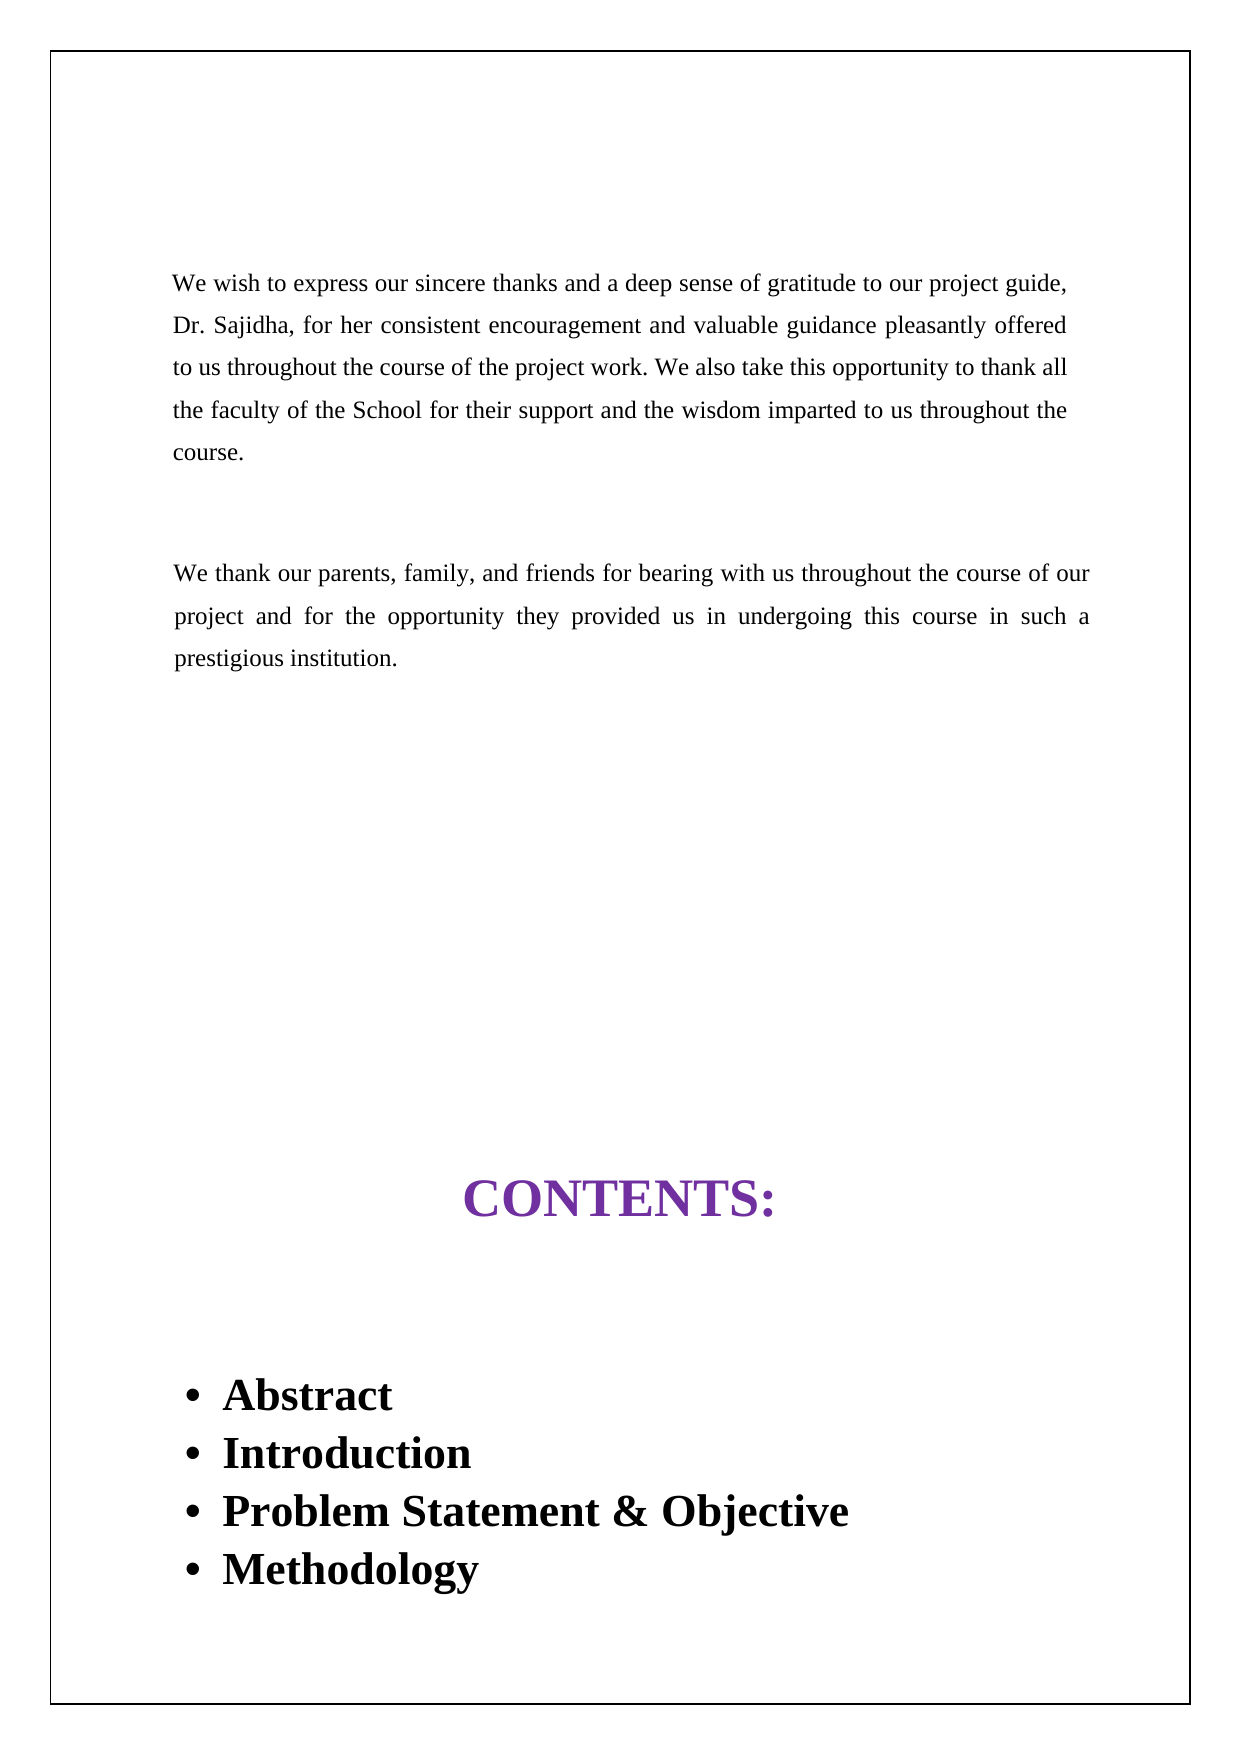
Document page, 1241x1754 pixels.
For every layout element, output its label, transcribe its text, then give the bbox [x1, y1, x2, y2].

text We wish to express our sincere thanks and a deep sense of gratitude to our project guide, Dr. Sajidha, for her consistent encouragement and valuable guidance pleasantly offered to us throughout the course of the project work. We also take this opportunity to thank all the faculty of the School for their support and the wisdom imparted to us throughout the course. [172, 268, 1068, 466]
list Abstract [184, 1367, 1187, 1420]
text CONTENTS: [462, 1166, 1187, 1228]
list Methodology [184, 1541, 1187, 1594]
list Problem Statement & Objective [184, 1483, 1187, 1536]
text We thank our parents, family, and friends for bearing with us throughout the course of our project and for the opportunity they provided us in undergoing this course in such a prestigious institution. [173, 558, 1091, 672]
list Introduction [184, 1425, 1187, 1478]
